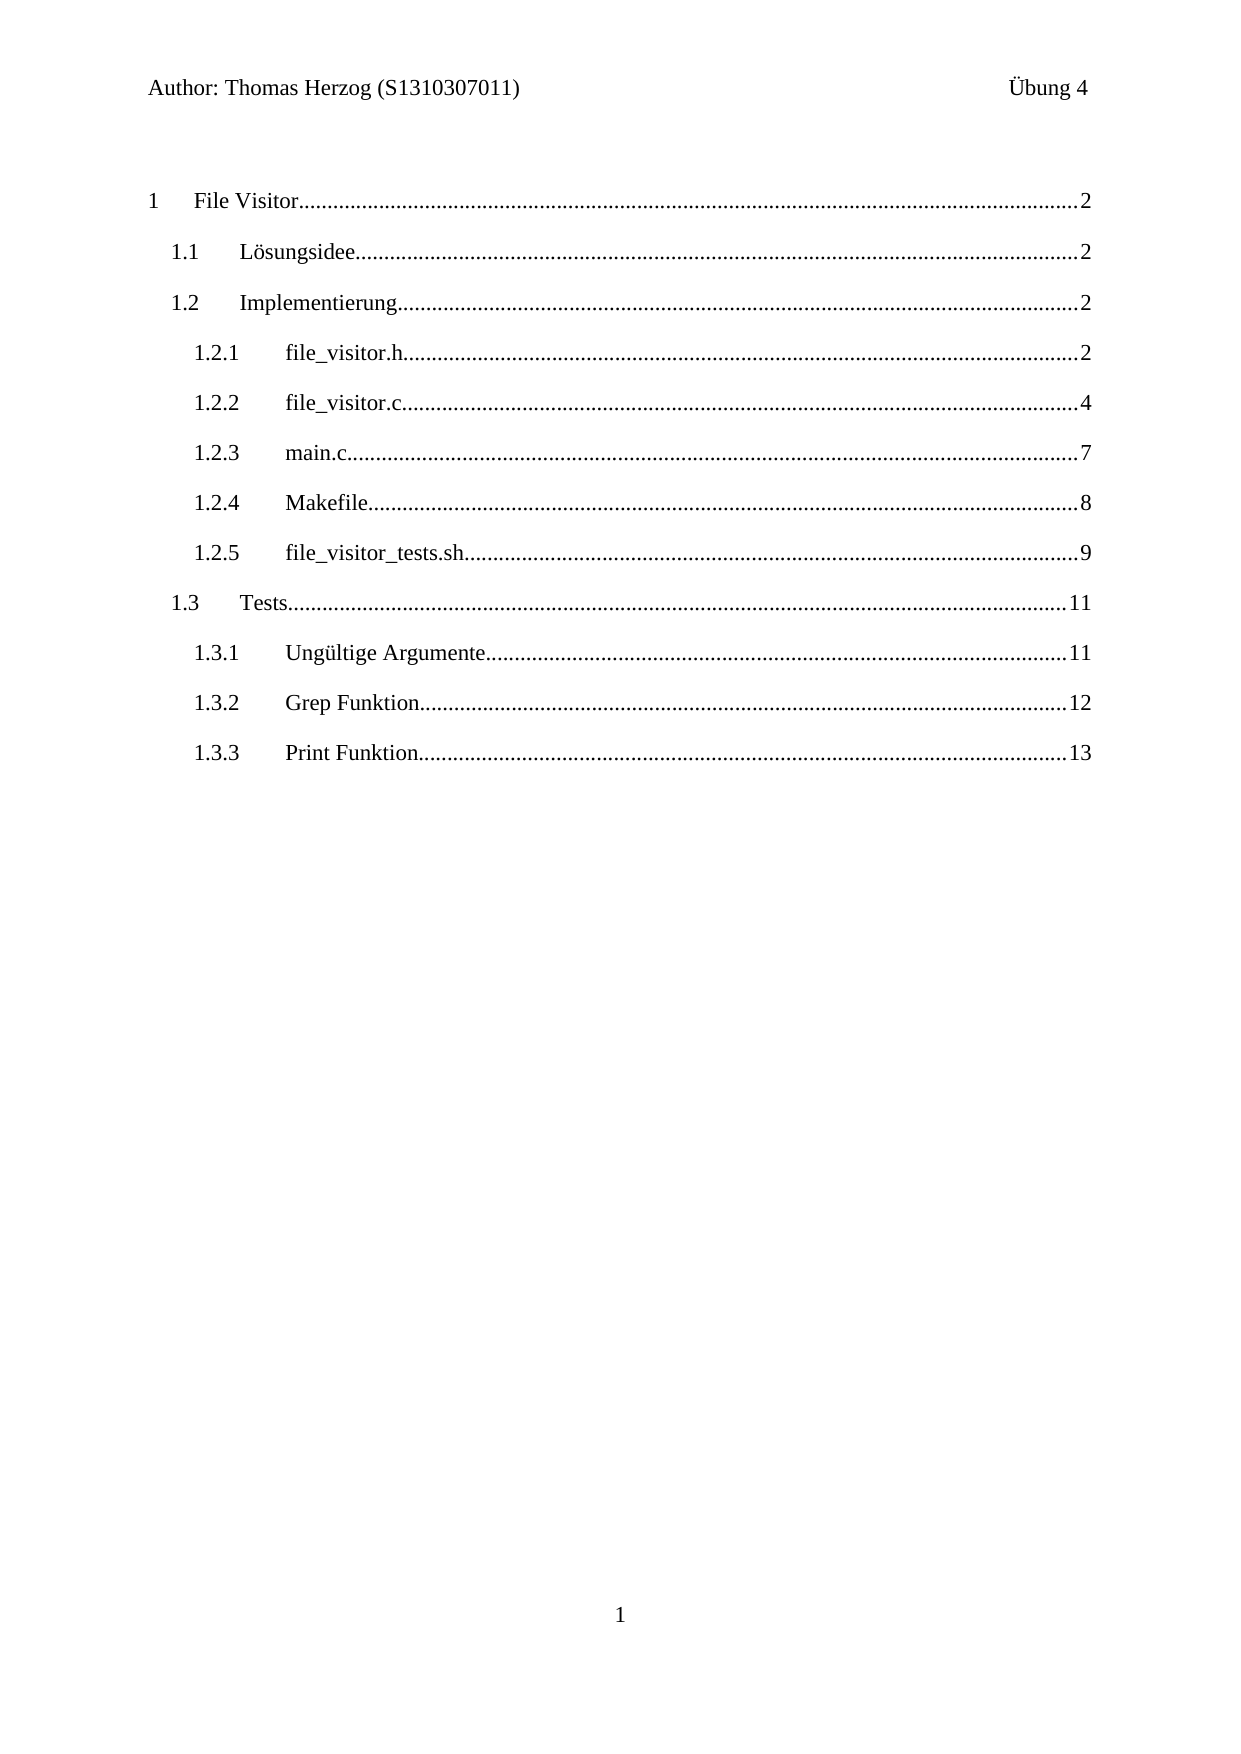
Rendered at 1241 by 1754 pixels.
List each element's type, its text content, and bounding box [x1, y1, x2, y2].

text 1.3 Tests 11 [171, 589, 1093, 615]
text 1.3.2 Grep Funktion 12 [193, 689, 1093, 716]
text 1.3.1 Ungültige Argumente 11 [193, 639, 1093, 666]
text 1.2.3 main.c 7 [193, 439, 1093, 465]
text 1.2.4 Makefile 8 [193, 489, 1093, 515]
text 1.2.5 file_visitor_tests.sh 9 [193, 539, 1093, 565]
text 1 File Visitor 2 [148, 187, 1093, 213]
text 1.2.2 file_visitor.c 4 [193, 389, 1093, 416]
text 1.3.3 Print Funktion 13 [193, 739, 1093, 766]
text 1.2 Implementierung 2 [171, 288, 1093, 315]
text 1.2.1 file_visitor.h 2 [193, 339, 1093, 366]
text 1.1 Lösungsidee 2 [171, 238, 1093, 264]
